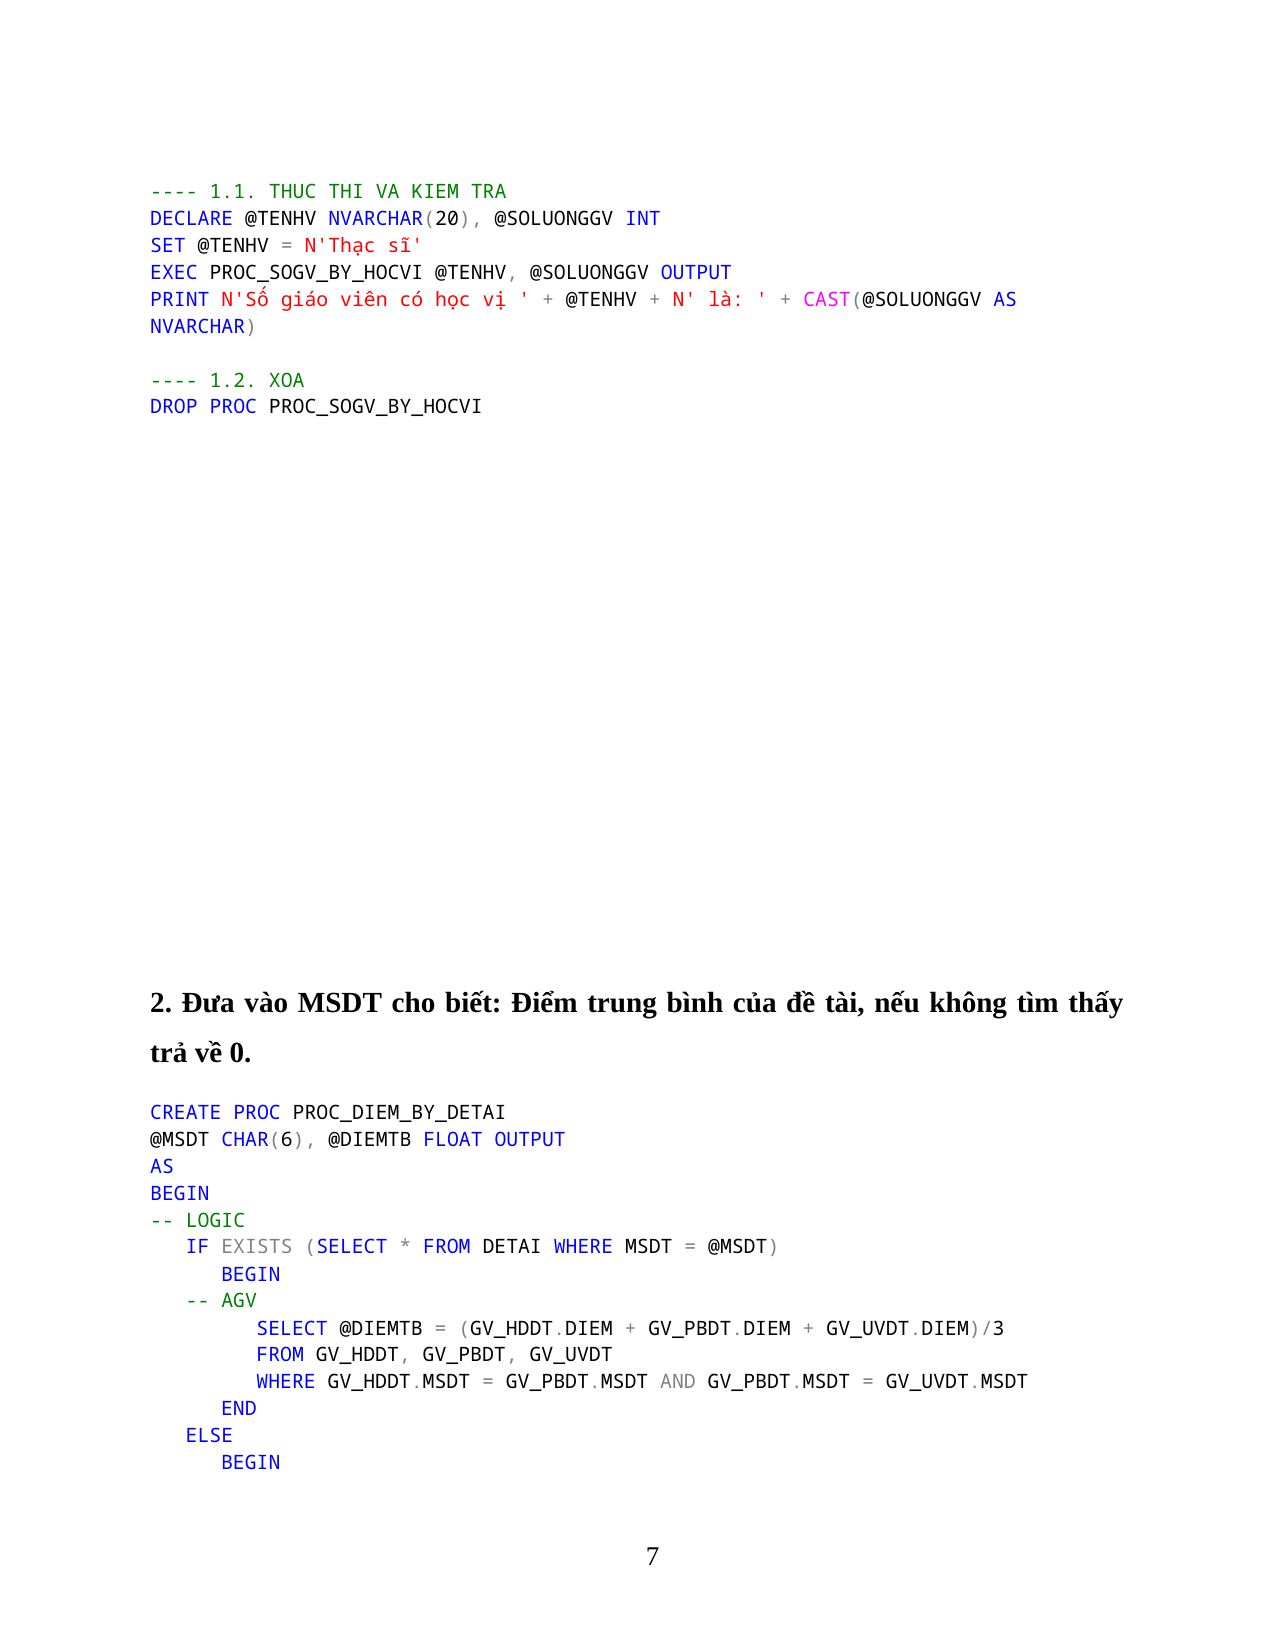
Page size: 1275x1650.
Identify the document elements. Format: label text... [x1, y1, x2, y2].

text ---- 1.2. XOA [150, 366, 1125, 393]
text ELSE [150, 1422, 1125, 1449]
text SELECT @DIEMTB = (GV_HDDT.DIEM + GV_PBDT.DIEM + GV_UVDT.DIEM)/3 [150, 1314, 1125, 1341]
text IF EXISTS (SELECT * FROM DETAI WHERE MSDT = @MSDT) [150, 1233, 1125, 1260]
text 2. Đưa vào MSDT cho biết: Điểm trung bình của đề tài, nếu không tìm thấy trả về 0. [150, 985, 1125, 1069]
text EXEC PROC_SOGV_BY_HOCVI @TENHV, @SOLUONGGV OUTPUT [150, 258, 1125, 285]
text FROM GV_HDDT, GV_PBDT, GV_UVDT [150, 1341, 1125, 1368]
text DECLARE @TENHV NVARCHAR(20), @SOLUONGGV INT [150, 204, 1125, 231]
text -- AGV [150, 1287, 1125, 1314]
text DROP PROC PROC_SOGV_BY_HOCVI [150, 393, 1125, 420]
text @MSDT CHAR(6), @DIEMTB FLOAT OUTPUT [150, 1125, 1125, 1152]
text BEGIN [150, 1449, 1125, 1476]
text BEGIN [150, 1260, 1125, 1287]
text SET @TENHV = N'Thạc sĩ' [150, 231, 1125, 258]
text -- LOGIC [150, 1206, 1125, 1233]
text ---- 1.1. THUC THI VA KIEM TRA [150, 177, 1125, 204]
text CREATE PROC PROC_DIEM_BY_DETAI [150, 1098, 1125, 1125]
text PRINT N'Số giáo viên có học vị ' + @TENHV + N' là: ' + CAST(@SOLUONGGV AS NVARCHAR) [150, 285, 1125, 339]
text AS [150, 1152, 1125, 1179]
text WHERE GV_HDDT.MSDT = GV_PBDT.MSDT AND GV_PBDT.MSDT = GV_UVDT.MSDT [150, 1368, 1125, 1395]
text BEGIN [150, 1179, 1125, 1206]
text END [150, 1395, 1125, 1422]
